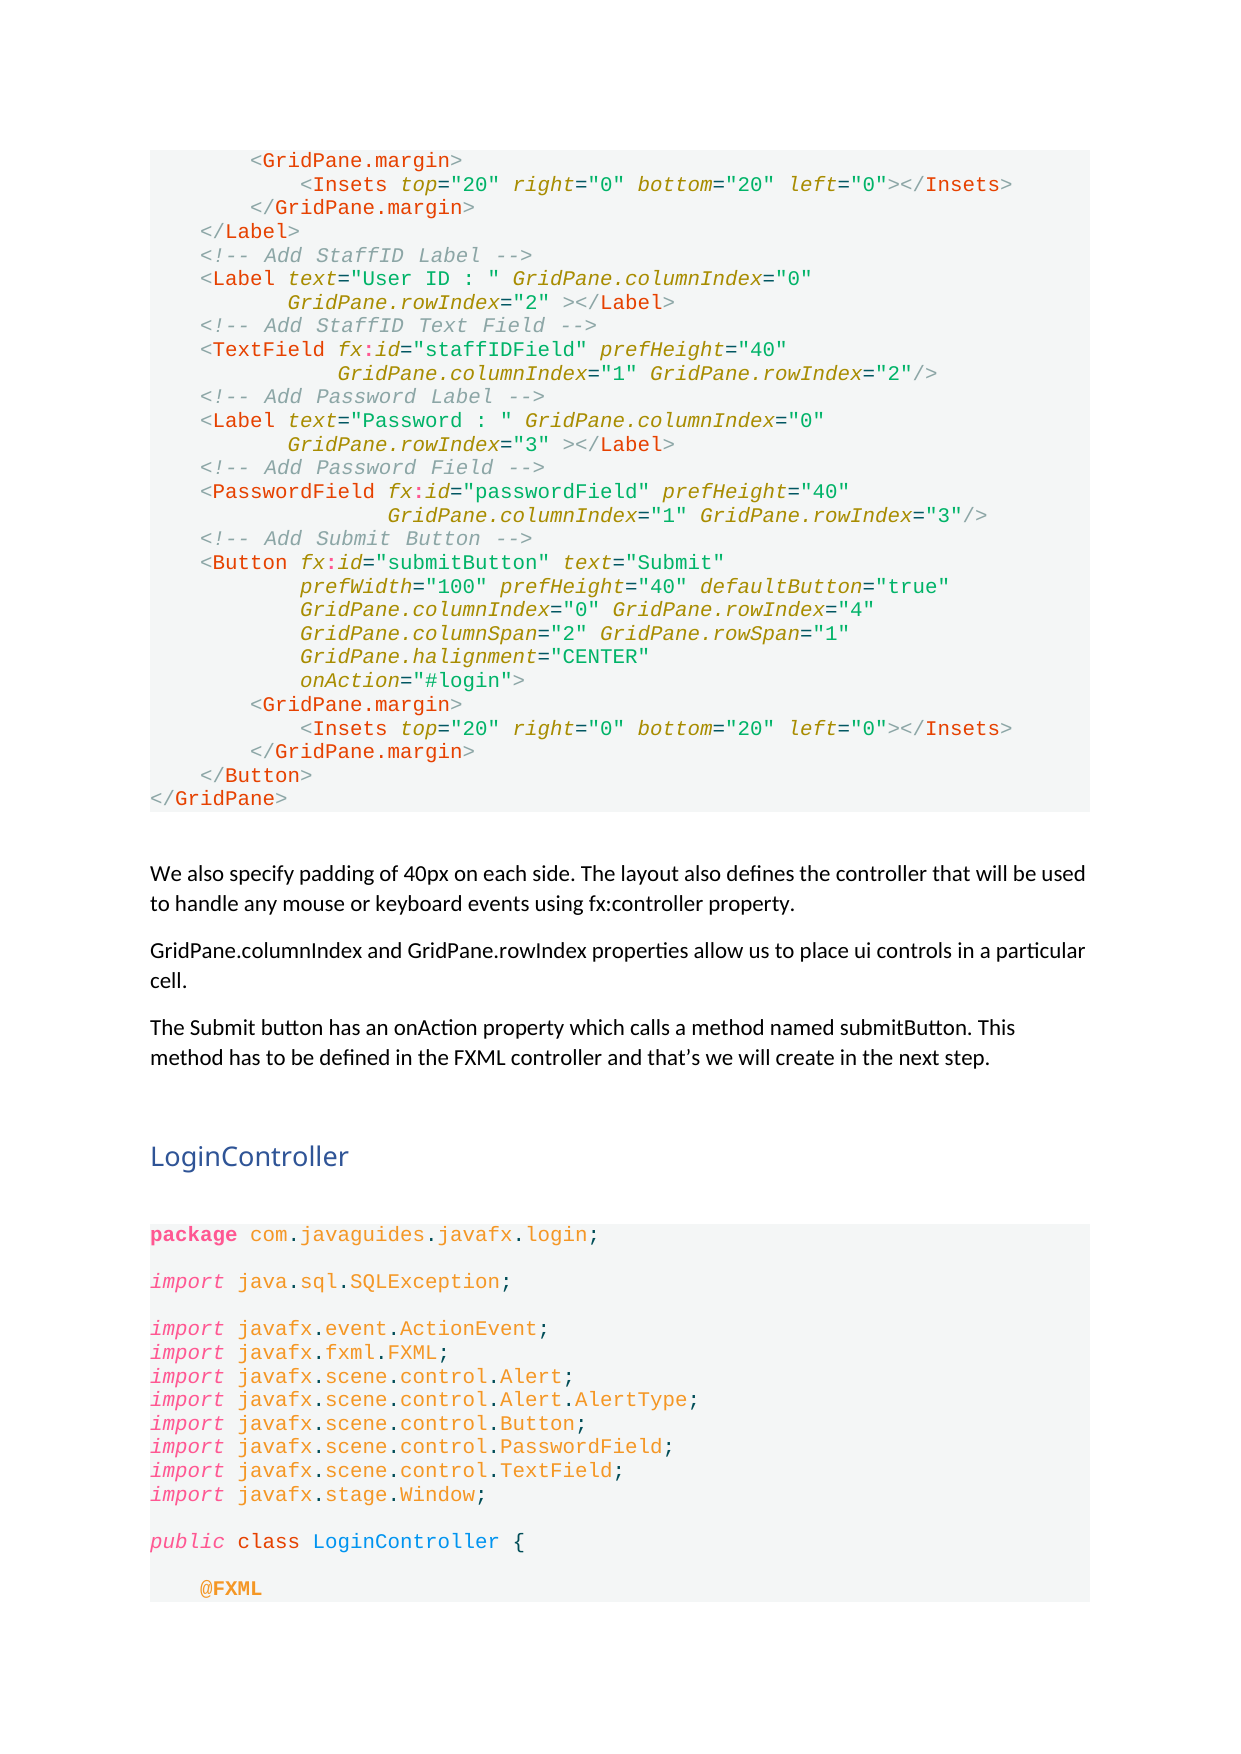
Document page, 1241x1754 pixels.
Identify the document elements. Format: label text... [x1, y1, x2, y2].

text <GridPane.margin> [150, 694, 1090, 717]
text <Label text="User ID : " GridPane.columnIndex="0" [150, 268, 1090, 292]
text </GridPane.margin> [150, 197, 1090, 221]
text GridPane.rowIndex="3" ></Label> [150, 434, 1090, 457]
text <Label text="Password : " GridPane.columnIndex="0" [150, 410, 1090, 434]
subtitle LoginController [150, 1137, 1090, 1174]
text The Submit button has an onAction property which calls a method named submitButton. This method has to be defined in the FXML controller and that’s we will create in the next step. [150, 1013, 1090, 1071]
text <Button fx:id="submitButton" text="Submit" [150, 552, 1090, 576]
text <PasswordField fx:id="passwordField" prefHeight="40" [150, 481, 1090, 505]
text GridPane.columnSpan="2" GridPane.rowSpan="1" [150, 623, 1090, 647]
text <!-- Add Password Label --> [150, 386, 1090, 410]
text package com.javaguides.javafx.login; [150, 1224, 1090, 1247]
text <TextField fx:id="staffIDField" prefHeight="40" [150, 339, 1090, 363]
text prefWidth="100" prefHeight="40" defaultButton="true" [150, 576, 1090, 599]
text </Label> [150, 221, 1090, 244]
text import javafx.scene.control.Button; [150, 1413, 1090, 1437]
text import javafx.scene.control.Alert; [150, 1366, 1090, 1389]
text import javafx.scene.control.PasswordField; [150, 1437, 1090, 1460]
text We also specify padding of 40px on each side. The layout also defines the controller that will be used to handle any mouse or keyboard events using fx:controller property. [150, 859, 1090, 917]
text public class LoginController { [150, 1531, 1090, 1555]
text </GridPane.margin> [150, 741, 1090, 765]
text GridPane.columnIndex and GridPane.rowIndex properties allow us to place ui controls in a particular cell. [150, 936, 1090, 994]
text GridPane.columnIndex="0" GridPane.rowIndex="4" [150, 599, 1090, 623]
text GridPane.rowIndex="2" ></Label> [150, 292, 1090, 316]
text <!-- Add StaffID Text Field --> [150, 316, 1090, 339]
text GridPane.halignment="CENTER" [150, 647, 1090, 670]
text </Button> [150, 765, 1090, 788]
text import javafx.event.ActionEvent; [150, 1318, 1090, 1342]
text <!-- Add Password Field --> [150, 457, 1090, 481]
text import javafx.fxml.FXML; [150, 1342, 1090, 1366]
text GridPane.columnIndex="1" GridPane.rowIndex="3"/> [150, 505, 1090, 528]
text <Insets top="20" right="0" bottom="20" left="0"></Insets> [150, 717, 1090, 741]
text import javafx.stage.Window; [150, 1484, 1090, 1507]
text import java.sql.SQLException; [150, 1271, 1090, 1295]
text GridPane.columnIndex="1" GridPane.rowIndex="2"/> [150, 363, 1090, 386]
text import javafx.scene.control.Alert.AlertType; [150, 1389, 1090, 1413]
text @FXML [150, 1578, 1090, 1602]
text </GridPane> [150, 788, 1090, 812]
text <GridPane.margin> [150, 150, 1090, 174]
text <!-- Add Submit Button --> [150, 528, 1090, 552]
text <Insets top="20" right="0" bottom="20" left="0"></Insets> [150, 174, 1090, 197]
text <!-- Add StaffID Label --> [150, 244, 1090, 268]
text onAction="#login"> [150, 670, 1090, 694]
text import javafx.scene.control.TextField; [150, 1460, 1090, 1484]
